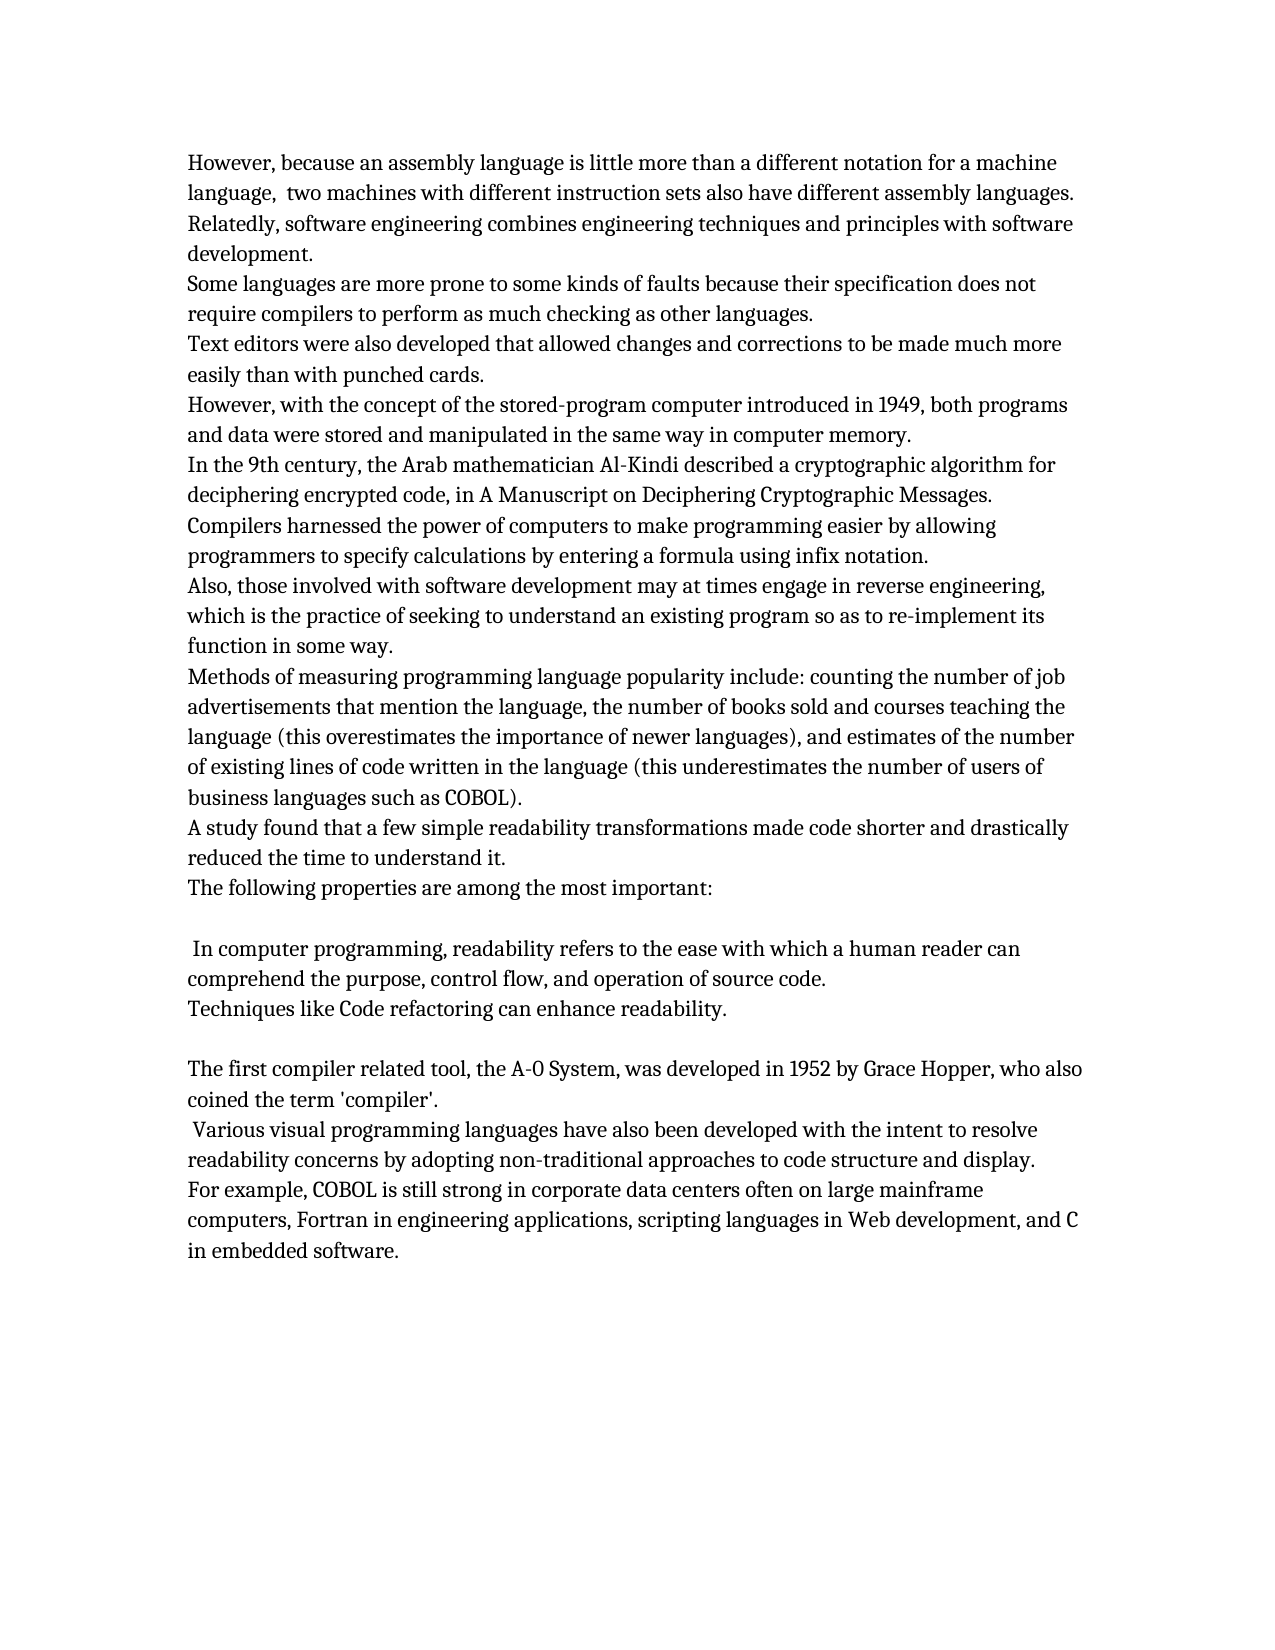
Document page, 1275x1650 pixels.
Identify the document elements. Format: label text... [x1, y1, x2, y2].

text However, because an assembly language is little more than a different notation for a machine language, two machines with different instruction sets also have different assembly languages. Relatedly, software engineering combines engineering techniques and principles with software development. Some languages are more prone to some kinds of faults because their specification does not require compilers to perform as much checking as other languages. Text editors were also developed that allowed changes and corrections to be made much more easily than with punched cards. However, with the concept of the stored-program computer introduced in 1949, both programs and data were stored and manipulated in the same way in computer memory. In the 9th century, the Arab mathematician Al-Kindi described a cryptographic algorithm for deciphering encrypted code, in A Manuscript on Deciphering Cryptographic Messages. Compilers harnessed the power of computers to make programming easier by allowing programmers to specify calculations by entering a formula using infix notation. Also, those involved with software development may at times engage in reverse engineering, which is the practice of seeking to understand an existing program so as to re-implement its function in some way. Methods of measuring programming language popularity include: counting the number of job advertisements that mention the language, the number of books sold and courses teaching the language (this overestimates the importance of newer languages), and estimates of the number of existing lines of code written in the language (this underestimates the number of users of business languages such as COBOL). A study found that a few simple readability transformations made code shorter and drastically reduced the time to understand it. The following properties are among the most important: In computer programming, readability refers to the ease with which a human reader can comprehend the purpose, control flow, and operation of source code. Techniques like Code refactoring can enhance readability. The first compiler related tool, the A-0 System, was developed in 1952 by Grace Hopper, who also coined the term 'compiler'. Various visual programming languages have also been developed with the intent to resolve readability concerns by adopting non-traditional approaches to code structure and display. For example, COBOL is still strong in corporate data centers often on large mainframe computers, Fortran in engineering applications, scripting languages in Web development, and C in embedded software. [187, 150, 1087, 1264]
